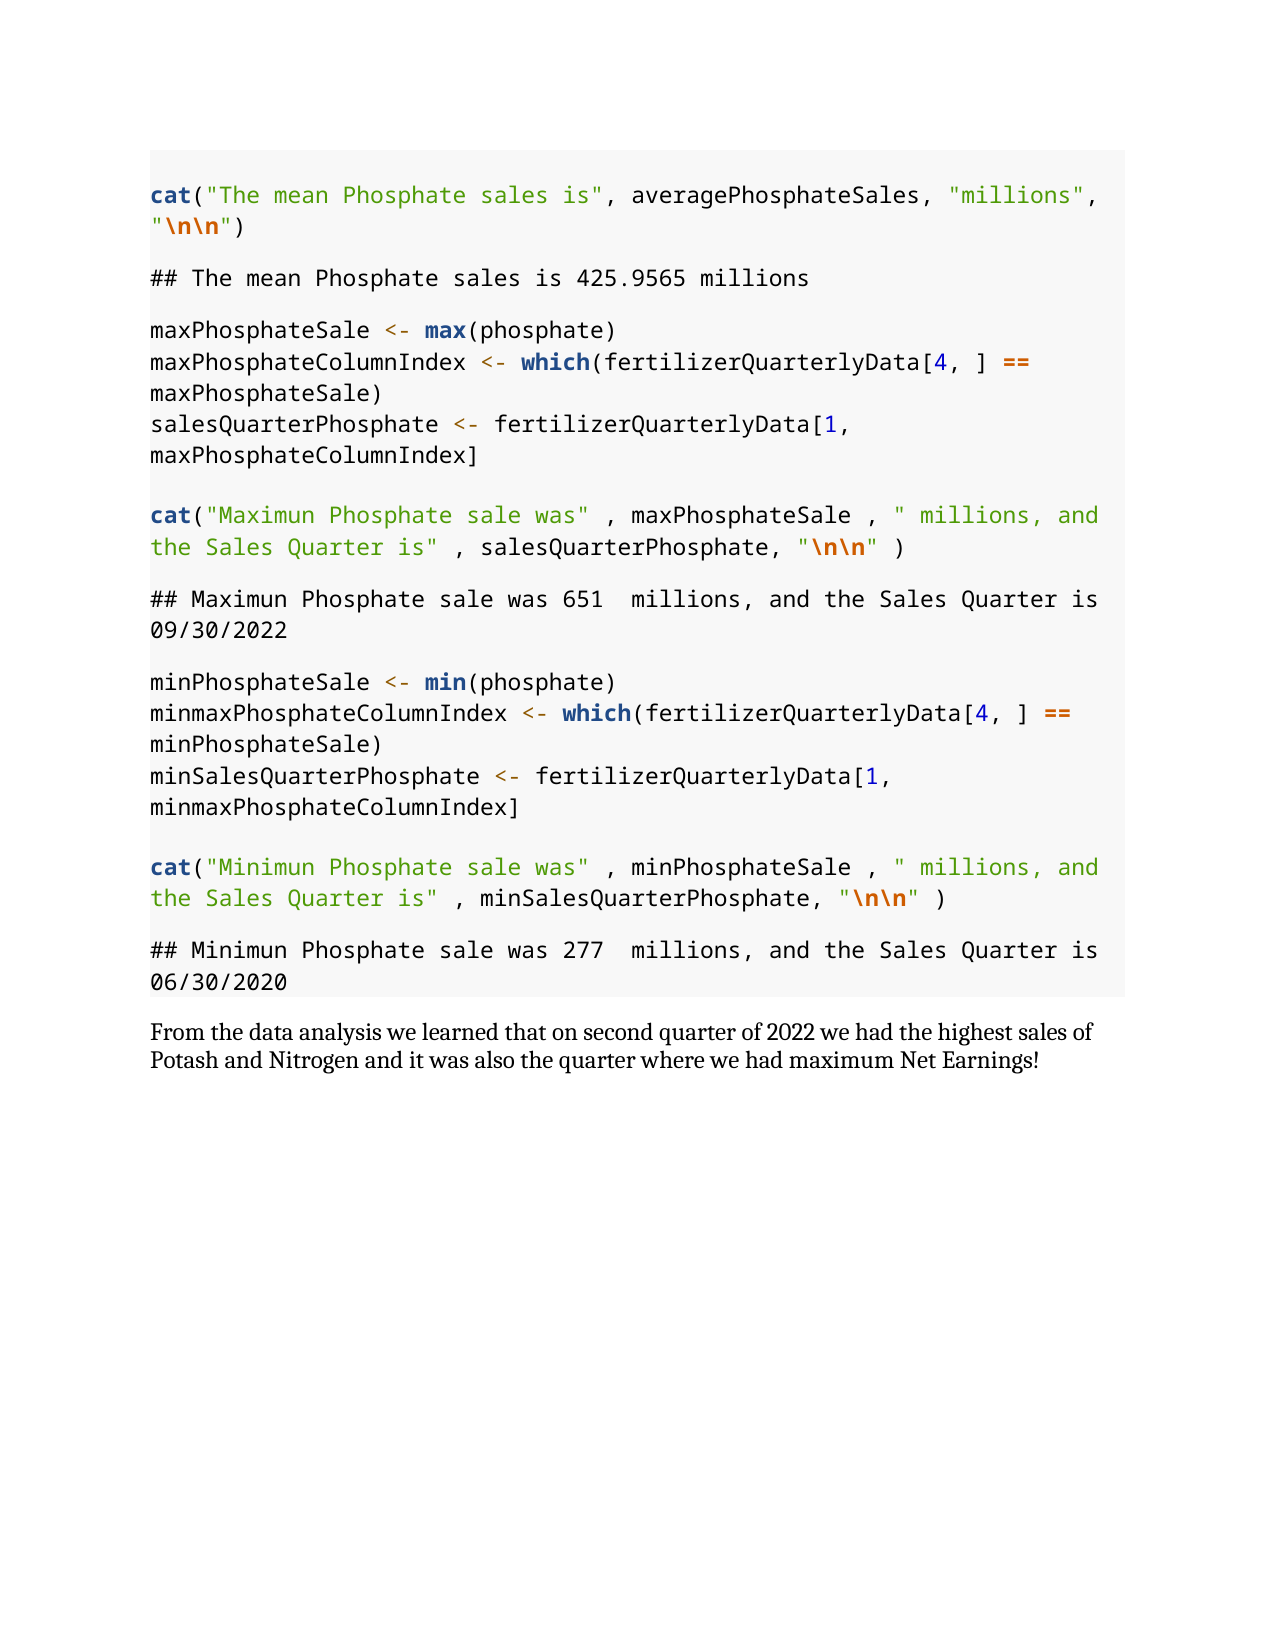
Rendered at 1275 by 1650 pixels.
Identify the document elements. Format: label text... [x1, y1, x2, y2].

text maxPhosphateSale <- max(phosphate) maxPhosphateColumnIndex <- which(fertilizerQuarterlyData[4, ] == maxPhosphateSale) salesQuarterPhosphate <- fertilizerQuarterlyData[1, maxPhosphateColumnIndex] cat("Maximun Phosphate sale was" , maxPhosphateSale , " millions, and the Sales Quarter is" , salesQuarterPhosphate, "\n\n" ) [150, 314, 1125, 562]
text From the data analysis we learned that on second quarter of 2022 we had the highest sales of Potash and Nitrogen and it was also the quarter where we had maximum Net Earnings! [150, 1017, 1125, 1075]
text ## The mean Phosphate sales is 425.9565 millions [150, 262, 1125, 293]
text minPhosphateSale <- min(phosphate) minmaxPhosphateColumnIndex <- which(fertilizerQuarterlyData[4, ] == minPhosphateSale) minSalesQuarterPhosphate <- fertilizerQuarterlyData[1, minmaxPhosphateColumnIndex] cat("Minimun Phosphate sale was" , minPhosphateSale , " millions, and the Sales Quarter is" , minSalesQuarterPhosphate, "\n\n" ) [150, 666, 1125, 913]
text ## Minimun Phosphate sale was 277 millions, and the Sales Quarter is 06/30/2020 [150, 934, 1125, 997]
text ## Maximun Phosphate sale was 651 millions, and the Sales Quarter is 09/30/2022 [150, 582, 1125, 645]
